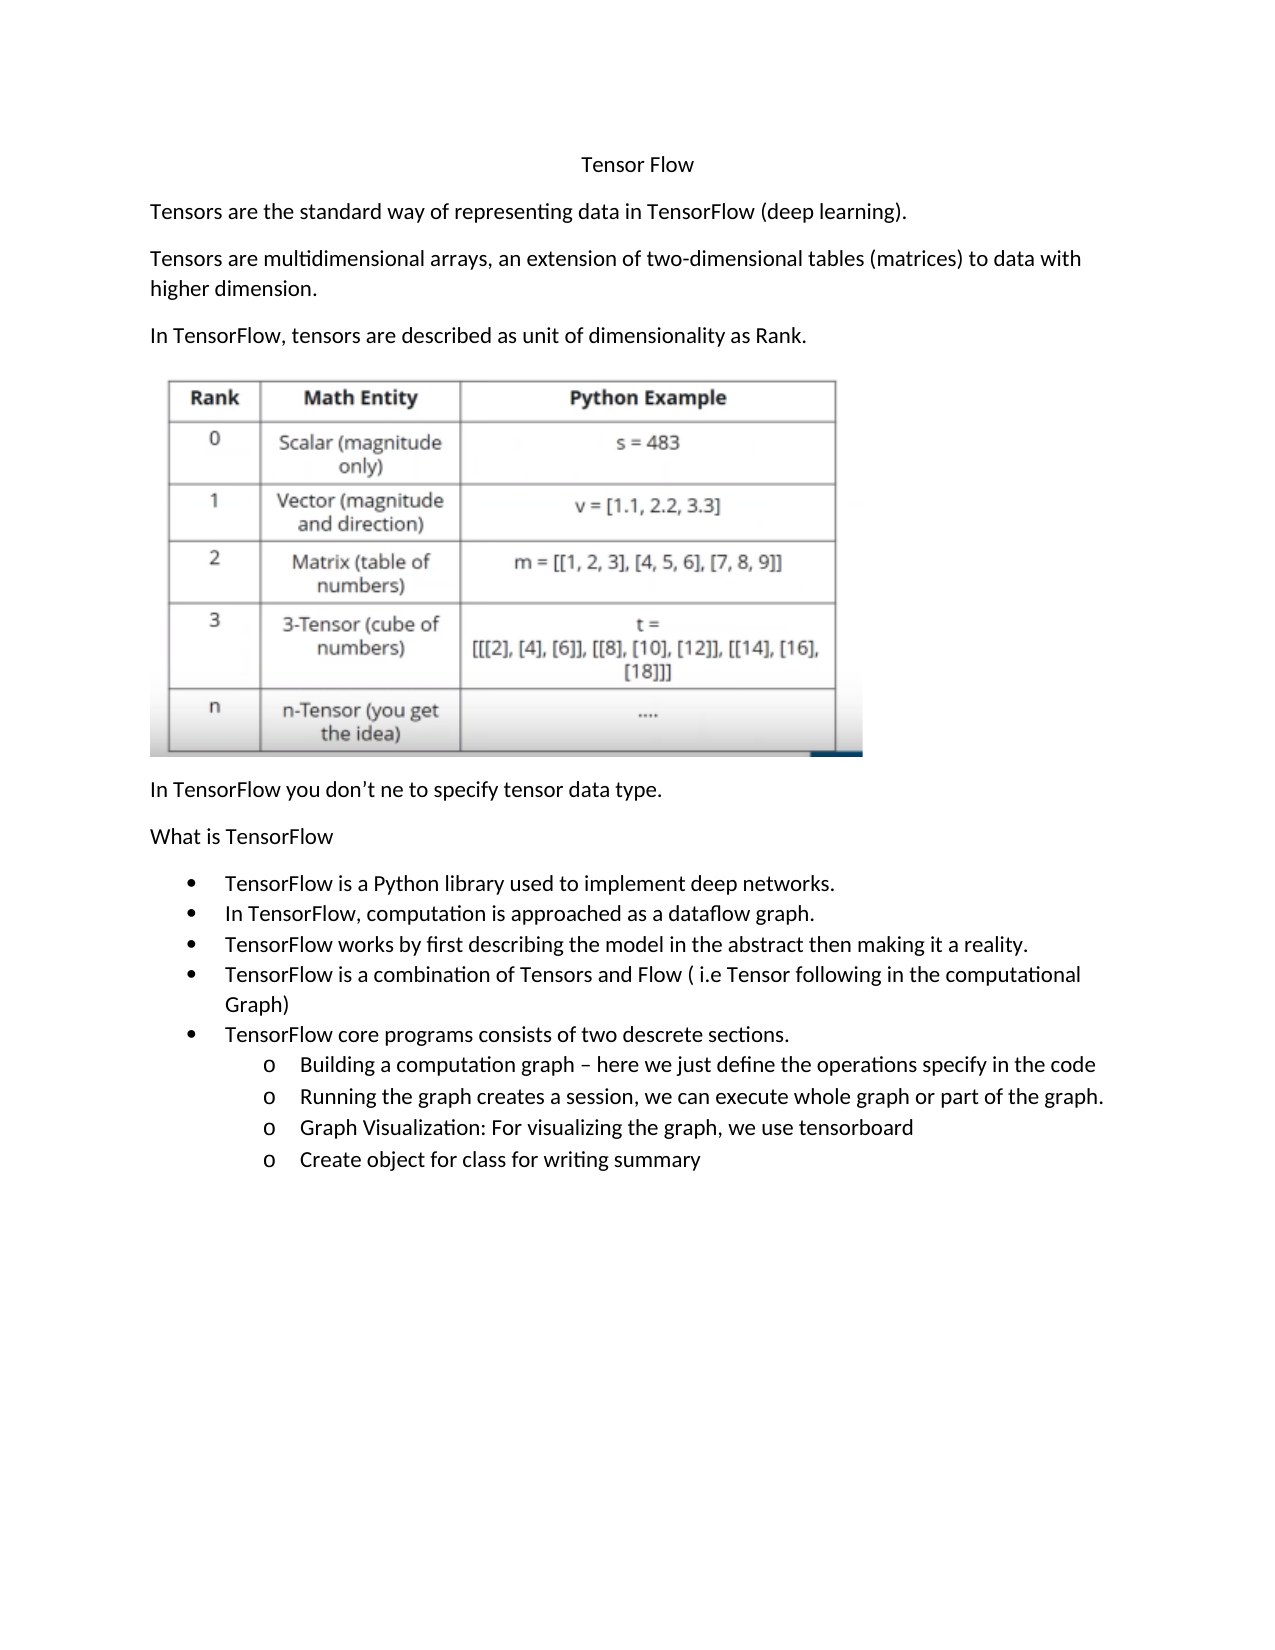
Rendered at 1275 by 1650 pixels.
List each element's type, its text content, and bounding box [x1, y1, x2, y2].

list Building a computation graph – here we just define the operations specify in the code [262, 1051, 1125, 1080]
list TensorFlow core programs consists of two descrete sections. [187, 1020, 1125, 1048]
text In TensorFlow you don’t ne to specify tensor data type. [150, 776, 1125, 804]
text What is TensorFlow [150, 822, 1125, 851]
list TensorFlow works by first describing the model in the abstract then making it a reality. [187, 930, 1125, 958]
list TensorFlow is a Python library used to implement deep networks. [187, 869, 1125, 897]
list Create object for class for writing summary [262, 1145, 1125, 1174]
text Tensor Flow [150, 150, 1125, 178]
list Running the graph creates a session, we can execute whole graph or part of the graph. [262, 1082, 1125, 1111]
list In TensorFlow, computation is approached as a dataflow graph. [187, 899, 1125, 928]
picture [150, 367, 863, 757]
text In TensorFlow, tensors are described as unit of dimensionality as Rank. [150, 321, 1125, 349]
list TensorFlow is a combination of Tensors and Flow ( i.e Tensor following in the computational Graph) [187, 960, 1125, 1018]
text Tensors are the standard way of representing data in TensorFlow (deep learning). [150, 197, 1125, 225]
text Tensors are multidimensional arrays, an extension of two-dimensional tables (matrices) to data with higher dimension. [150, 244, 1125, 302]
list Graph Visualization: For visualizing the graph, we use tensorboard [262, 1113, 1125, 1143]
